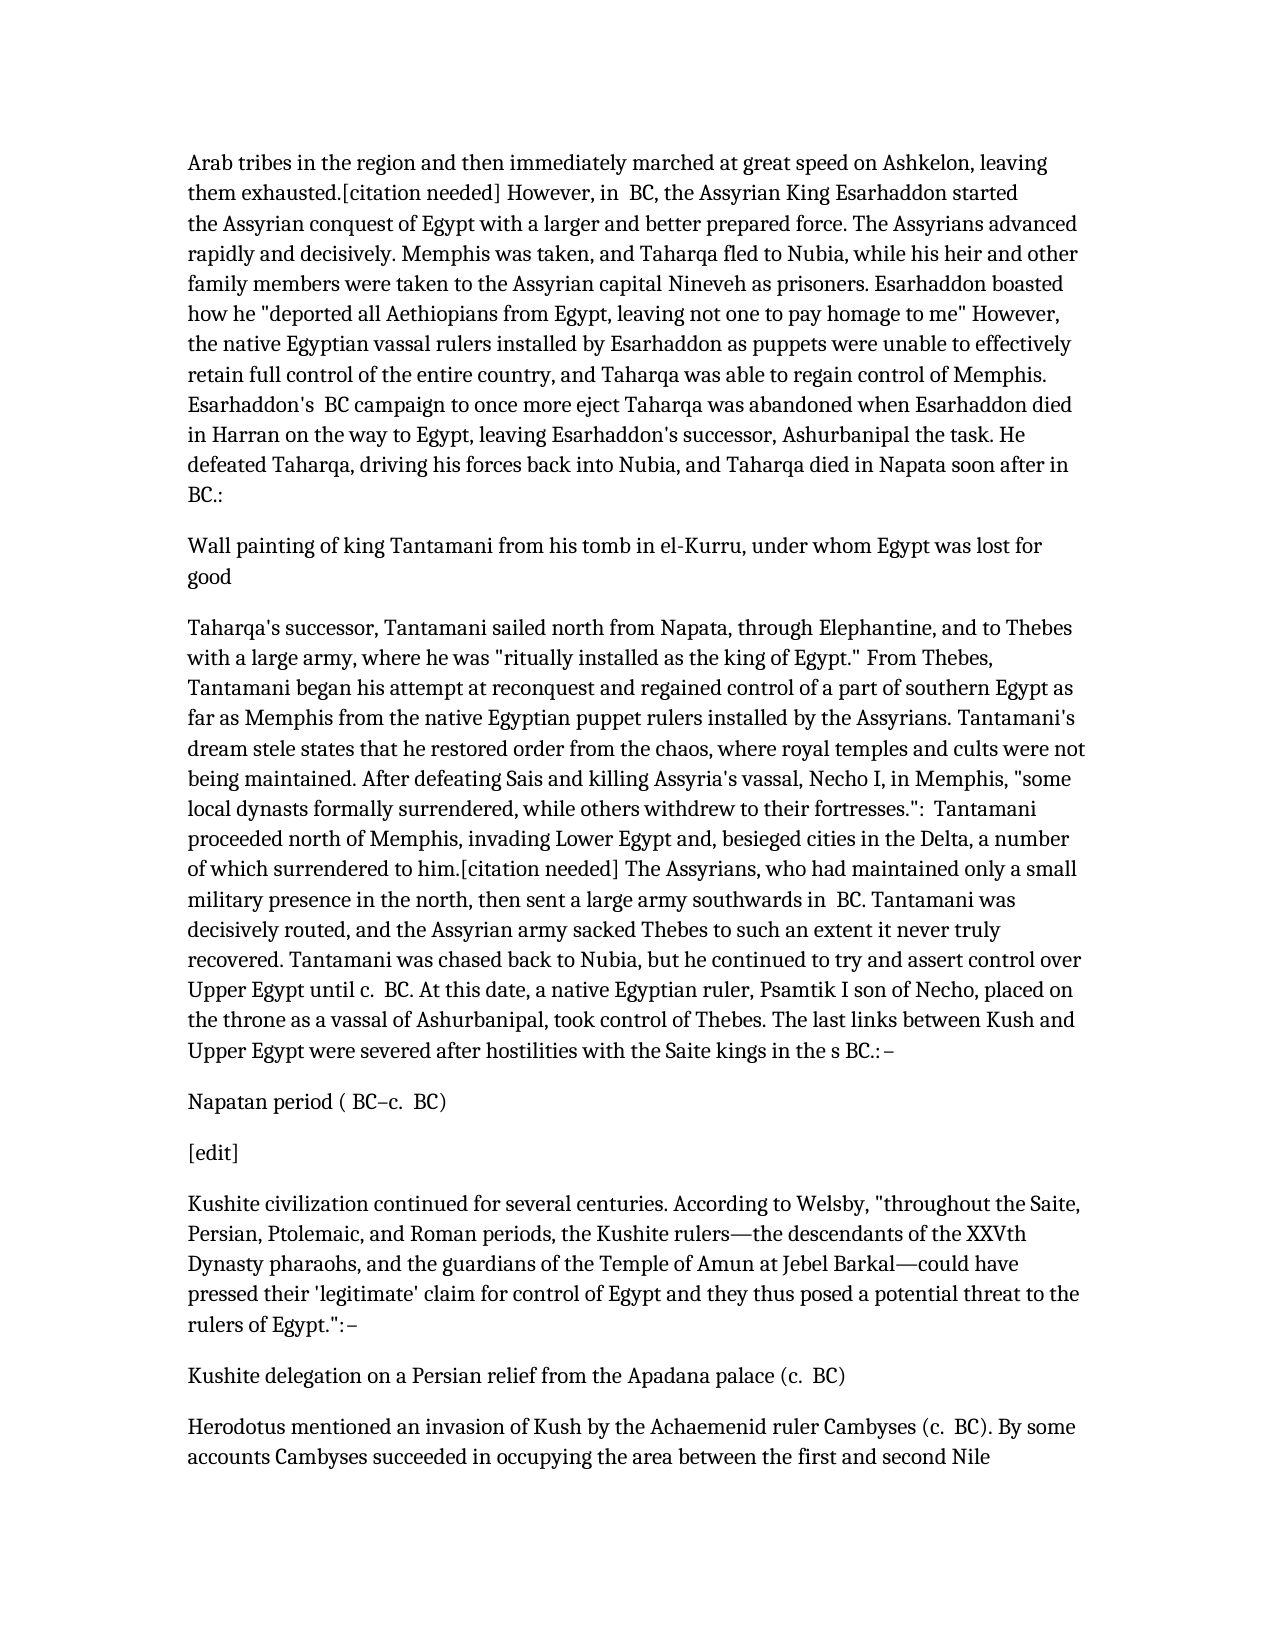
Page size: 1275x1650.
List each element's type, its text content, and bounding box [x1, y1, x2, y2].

text Wall painting of king Tantamani from his tomb in el-Kurru, under whom Egypt was lost for good [187, 533, 1087, 590]
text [187, 1413, 1087, 1470]
text Kushite delegation on a Persian relief from the Apadana palace (c. BC) [187, 1362, 1087, 1389]
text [187, 150, 1087, 509]
text Napatan period ( BC–c. BC) [187, 1088, 1087, 1115]
text Taharqa's successor, Tantamani sailed north from Napata, through Elephantine, and to Thebes with a large army, where he was "ritually installed as the king of Egypt." From Thebes, Tantamani began his attempt at reconquest and regained control of a part of southern Egypt as far as Memphis from the native Egyptian puppet rulers installed by the Assyrians. Tantamani's dream stele states that he restored order from the chaos, where royal temples and cults were not being maintained. After defeating Sais and killing Assyria's vassal, Necho I, in Memphis, "some local dynasts formally surrendered, while others withdrew to their fortresses.": Tantamani proceeded north of Memphis, invading Lower Egypt and, besieged cities in the Delta, a number of which surrendered to him.[citation needed] The Assyrians, who had maintained only a small military presence in the north, then sent a large army southwards in BC. Tantamani was decisively routed, and the Assyrian army sacked Thebes to such an extent it never truly recovered. Tantamani was chased back to Nubia, but he continued to try and assert control over Upper Egypt until c. BC. At this date, a native Egyptian ruler, Psamtik I son of Necho, placed on the throne as a vassal of Ashurbanipal, took control of Thebes. The last links between Kush and Upper Egypt were severed after hostilities with the Saite kings in the s BC.: – [187, 614, 1087, 1064]
text Kushite civilization continued for several centuries. According to Welsby, "throughout the Saite, Persian, Ptolemaic, and Roman periods, the Kushite rulers—the descendants of the XXVth Dynasty pharaohs, and the guardians of the Temple of Amun at Jebel Barkal—could have pressed their 'legitimate' claim for control of Egypt and they thus posed a potential threat to the rulers of Egypt.": – [187, 1191, 1087, 1338]
text [edit] [187, 1139, 1087, 1166]
